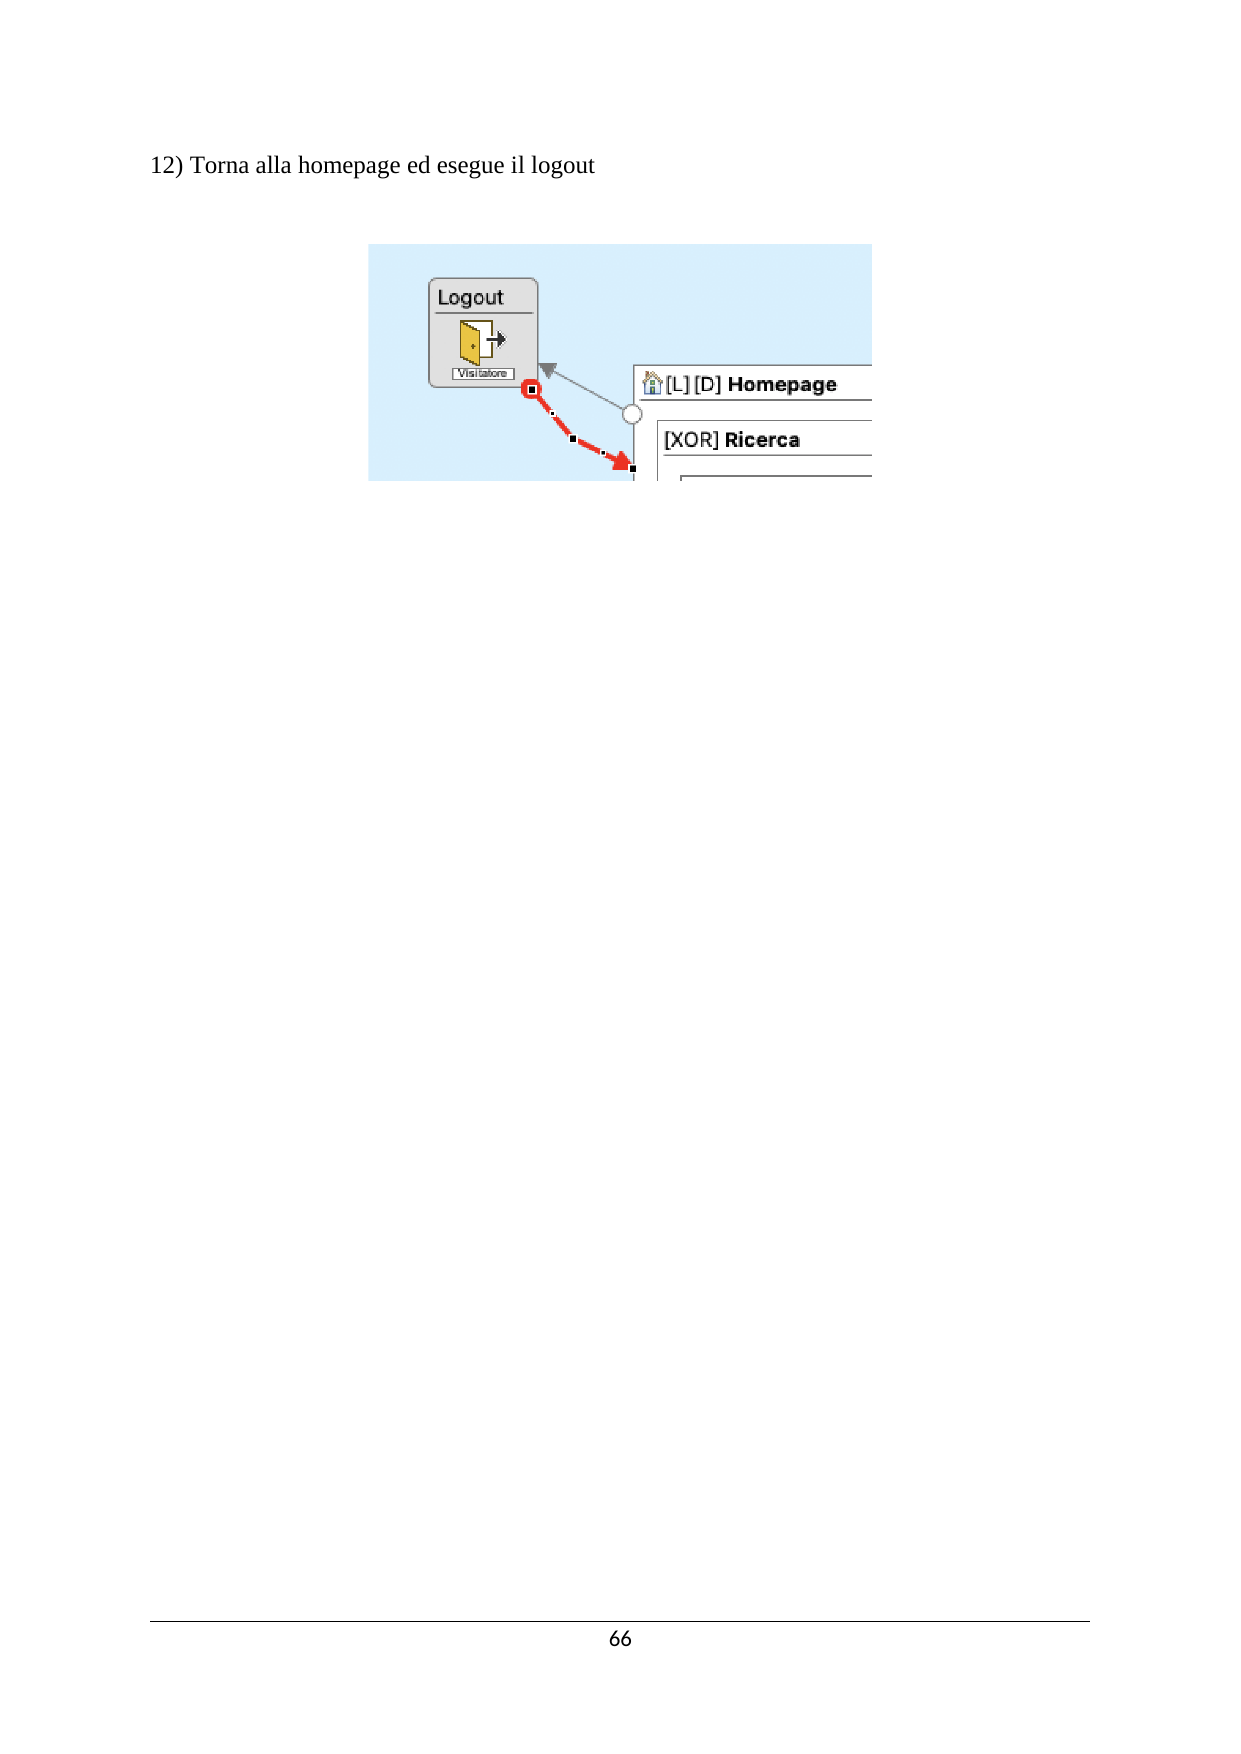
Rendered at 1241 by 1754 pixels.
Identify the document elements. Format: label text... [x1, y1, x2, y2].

text 12) Torna alla homepage ed esegue il logout [150, 150, 1090, 179]
picture [368, 244, 872, 481]
